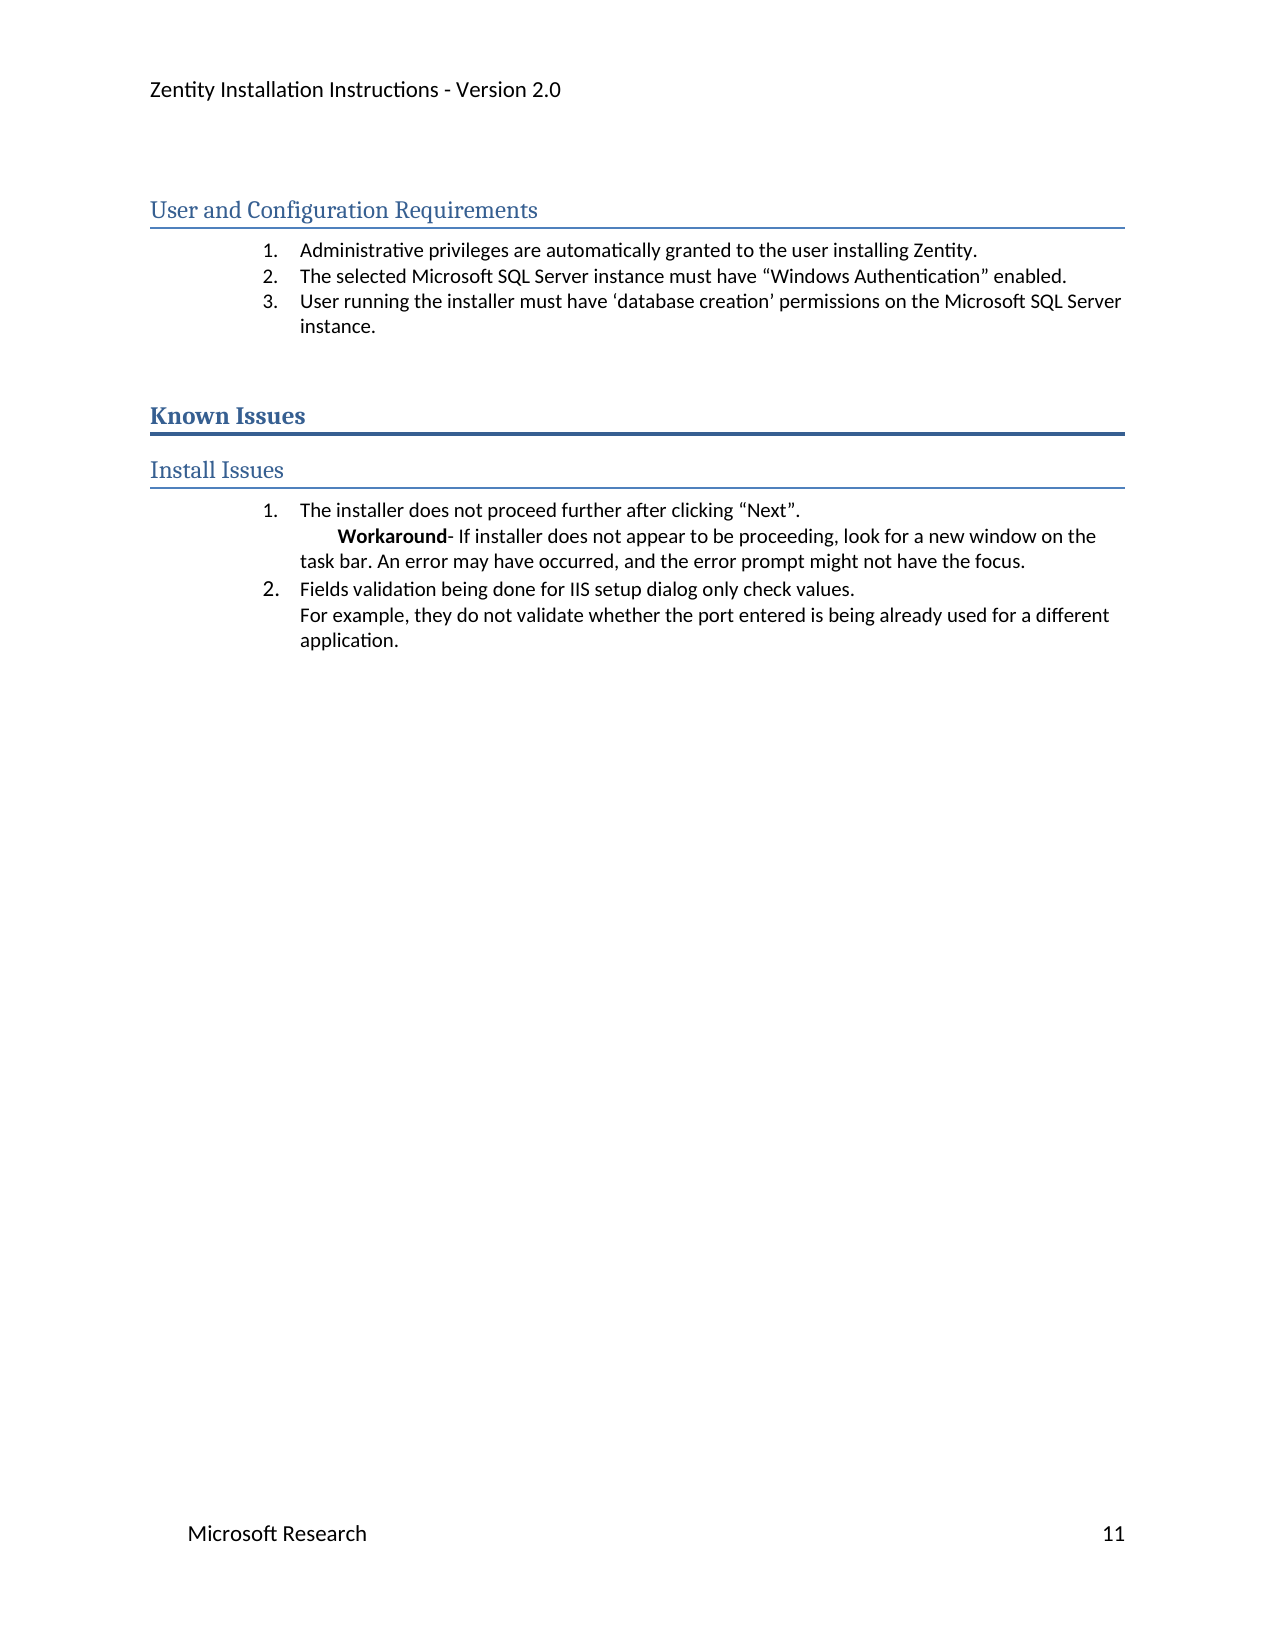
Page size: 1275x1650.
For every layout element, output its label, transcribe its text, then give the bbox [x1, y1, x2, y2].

subtitle Install Issues [150, 456, 1125, 487]
subtitle U and Configuration Requirements [150, 196, 1125, 227]
list The installer does not ceed further after clicking “Next”. [262, 498, 1125, 523]
list U running the installer must have ‘database creation’ permissions on the Microsoft SQL ver instance. [262, 288, 1125, 339]
list For example, they do not validate whether the port entered is being already used for a different application. [300, 602, 1125, 653]
list Fields validation being done for IIS setup dialog only check values. [262, 574, 1125, 602]
list The selected Microsoft SQL ver instance must have “Windows Authentication” enabled. [262, 263, 1125, 288]
subtitle Known Issues [150, 402, 1125, 432]
list Workaround- If installer does not appear to be ceeding, look for a new window on the task bar. An error may have occurred, and the error mpt might not have the focus. [300, 523, 1125, 574]
list Administrative privges are automatically granted to the u installing Zentity. [262, 237, 1125, 263]
